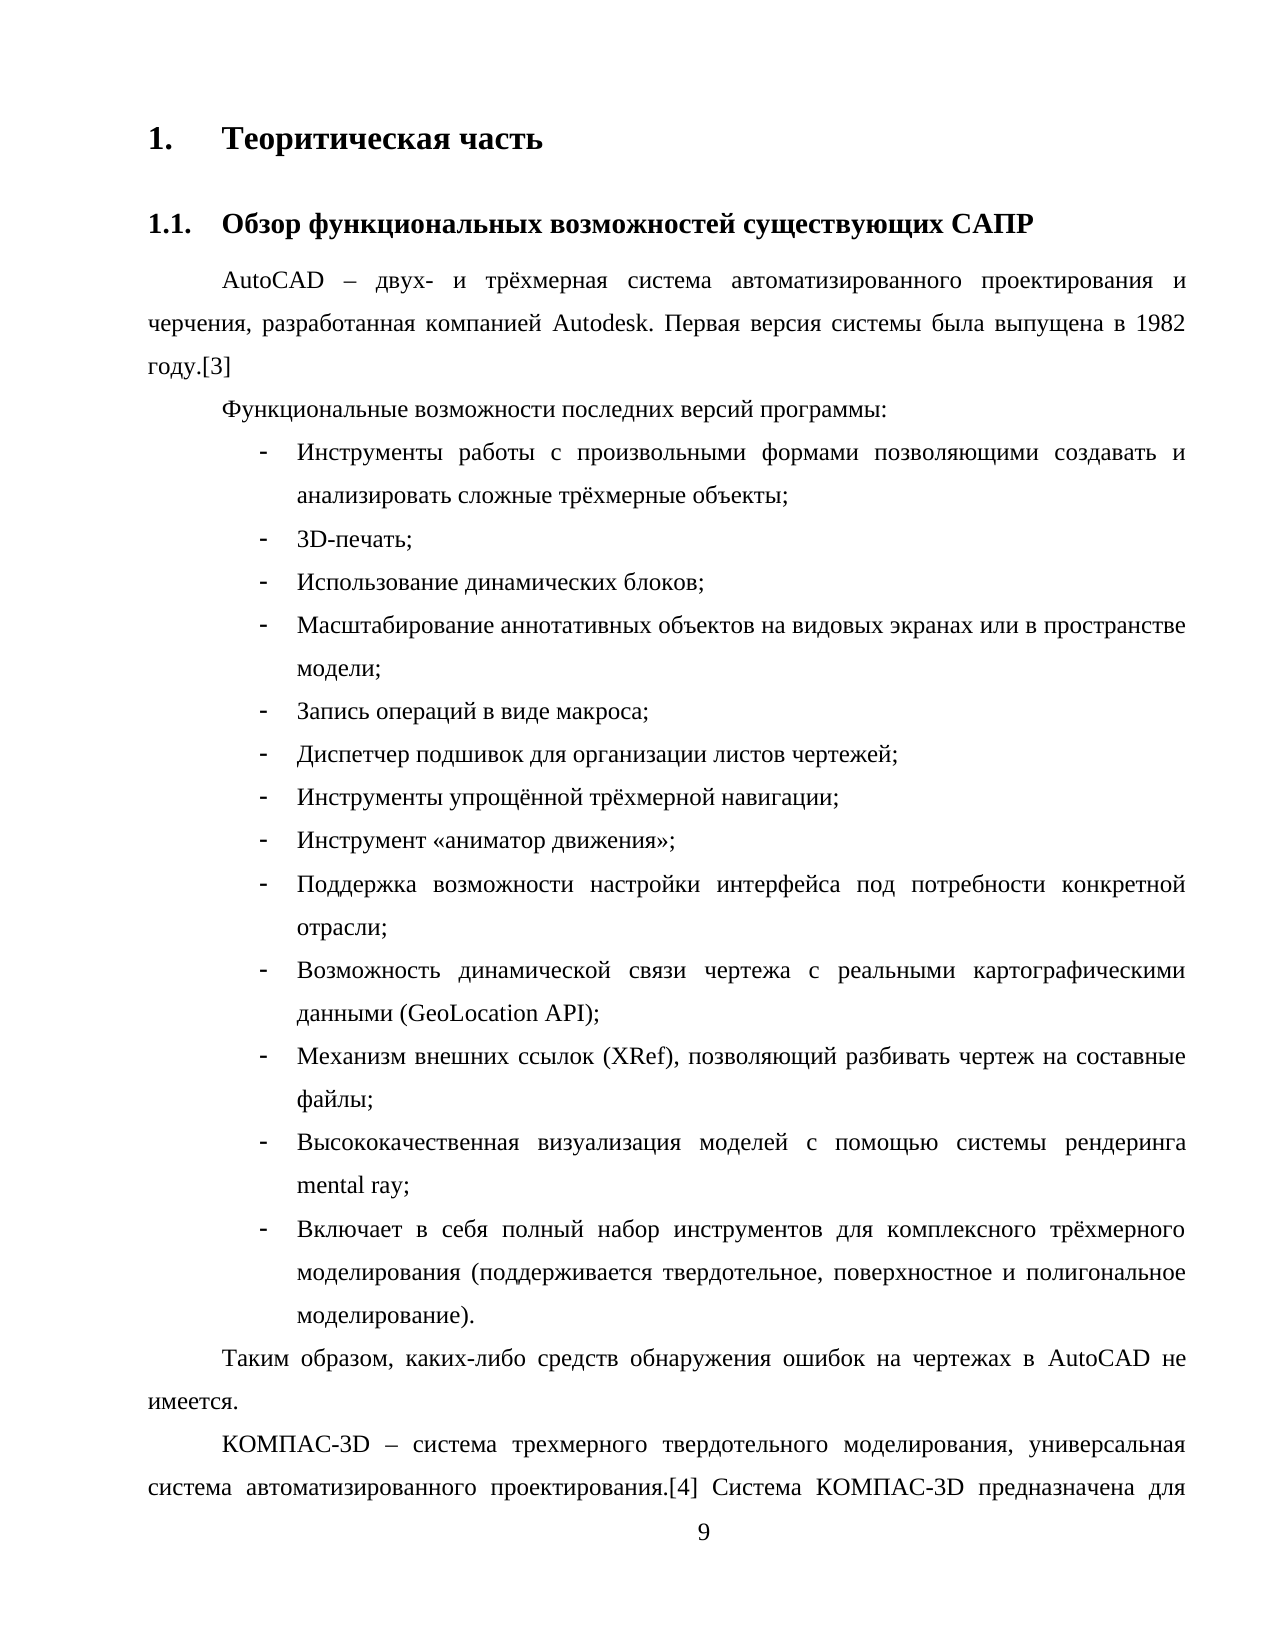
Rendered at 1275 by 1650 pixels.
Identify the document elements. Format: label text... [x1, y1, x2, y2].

list Высококачественная визуализация моделей с помощью системы рендеринга mental ray; [259, 1127, 1186, 1199]
list Поддержка возможности настройки интерфейса под потребности конкретной отрасли; [259, 869, 1186, 941]
text Обзор функциональных возможностей существующих САПР [148, 206, 1186, 240]
list Масштабирование аннотативных объектов на видовых экранах или в пространстве модели; [259, 610, 1186, 682]
list Механизм внешних ссылок (XRef), позволяющий разбивать чертеж на составные файлы; [259, 1041, 1186, 1113]
list 3D-печать; [259, 524, 1186, 552]
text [148, 1429, 1186, 1501]
list Включает в себя полный набор инструментов для комплексного трёхмерного моделирования (поддерживается твердотельное, поверхностное и полигональное моделирование). [259, 1214, 1186, 1329]
list Диспетчер подшивок для организации листов чертежей; [259, 739, 1186, 768]
text AutoCAD – двух- и трёхмерная система автоматизированного проектирования и черчения, разработанная компанией Autodesk. Первая версия системы была выпущена в 1982 году.[3] [148, 265, 1186, 380]
text Теоритическая часть [148, 118, 1186, 156]
list Инструмент «аниматор движения»; [259, 826, 1186, 854]
list Инструменты работы с произвольными формами позволяющими создавать и анализировать сложные трёхмерные объекты; [259, 437, 1186, 509]
list Запись операций в виде макроса; [259, 696, 1186, 725]
list Использование динамических блоков; [259, 567, 1186, 596]
list Инструменты упрощённой трёхмерной навигации; [259, 782, 1186, 811]
text Функциональные возможности последних версий программы: [148, 394, 1186, 423]
list Возможность динамической связи чертежа с реальными картографическими данными (GeoLocation API); [259, 955, 1186, 1027]
text Таким образом, каких-либо средств обнаружения ошибок на чертежах в AutoCAD не имеется. [148, 1343, 1186, 1415]
